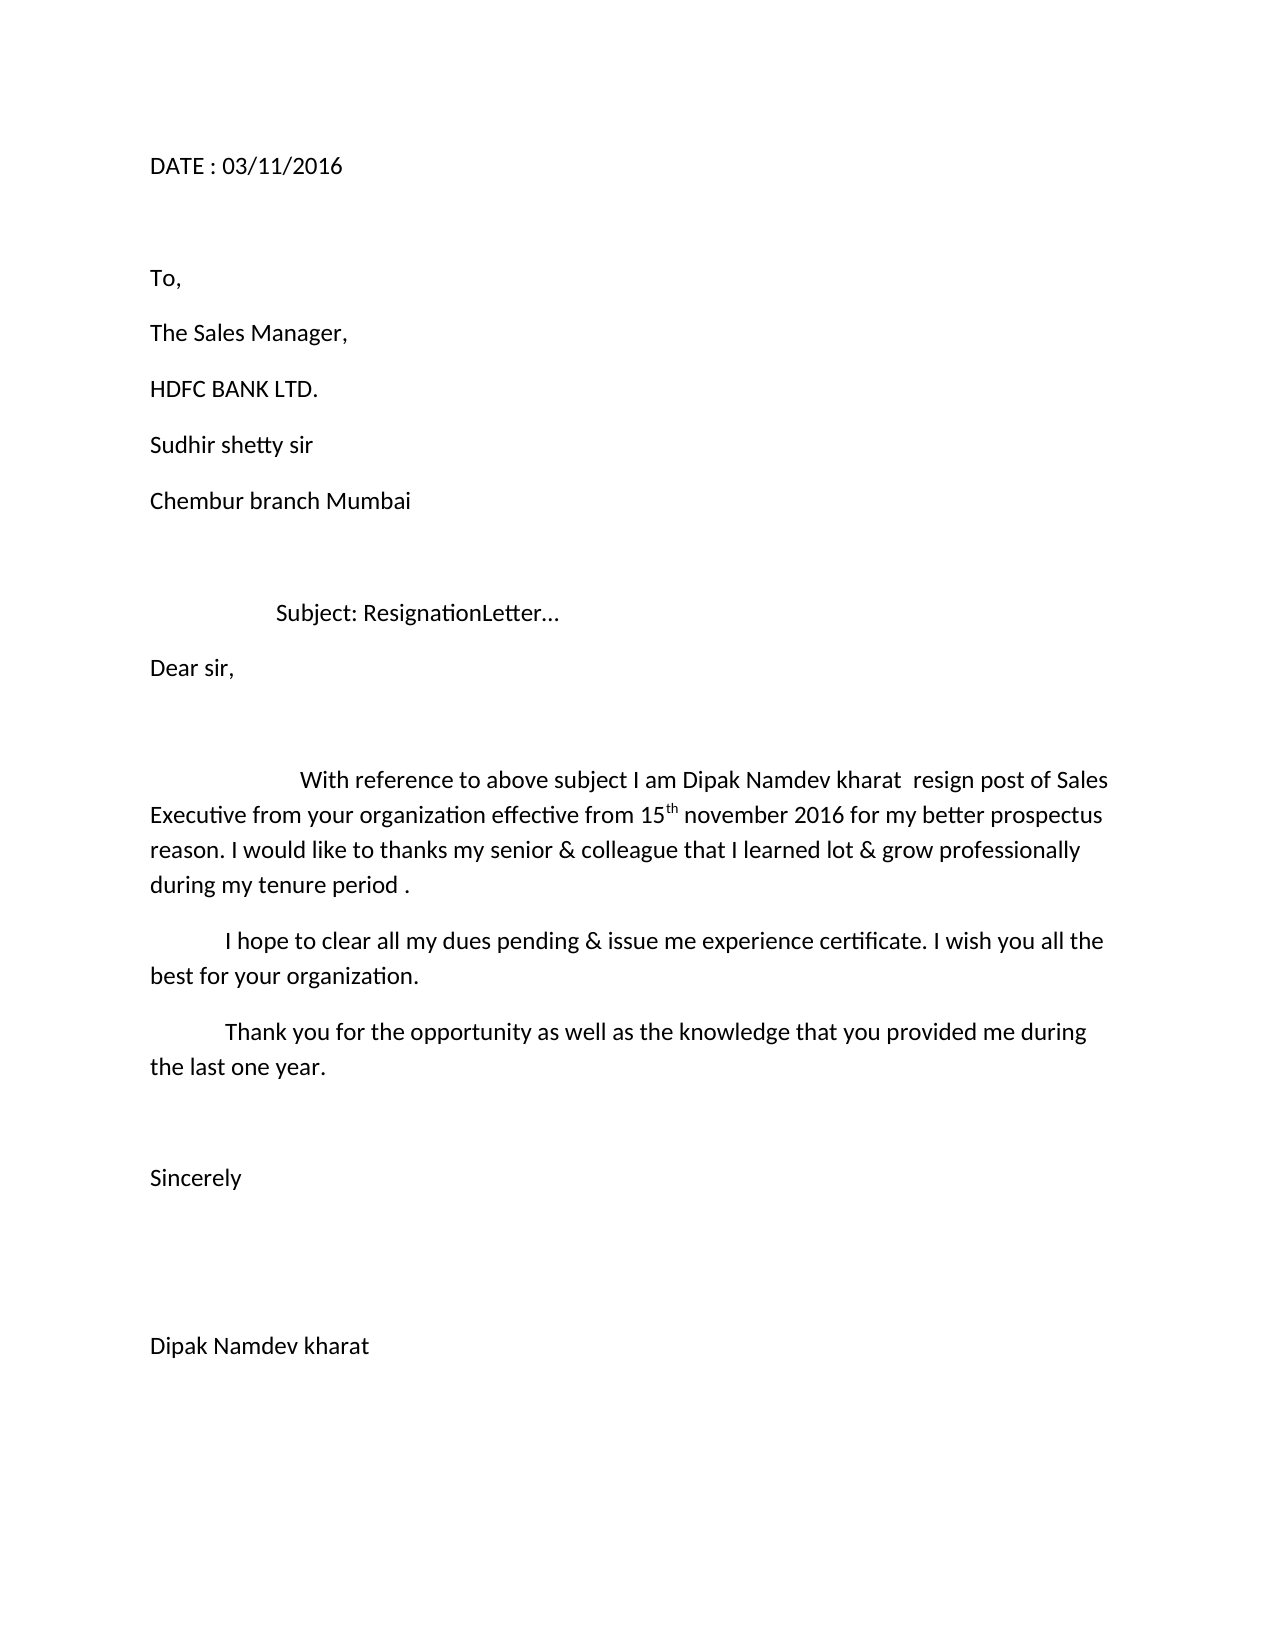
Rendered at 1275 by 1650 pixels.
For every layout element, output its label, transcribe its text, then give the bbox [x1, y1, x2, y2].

text I hope to clear all my dues pending & issue me experience certificate. I wish you all the best for your organization. [150, 925, 1125, 991]
text With reference to above subject I am Dipak Namdev kharat resign post of Sales Executive from your organization effective from 15th november 2016 for my better prospectus reason. I would like to thanks my senior & colleague that I learned lot & grow professionally during my tenure period . [150, 764, 1125, 900]
text Dear sir, [150, 652, 1125, 683]
text Thank you for the opportunity as well as the knowledge that you provided me during the last one year. [150, 1016, 1125, 1081]
text Sudhir shetty sir [150, 429, 1125, 460]
text Dipak Namdev kharat [150, 1330, 1125, 1361]
text DATE : 03/11/2016 [150, 150, 1125, 181]
text Chembur branch Mumbai [150, 485, 1125, 516]
text Sincerely [150, 1162, 1125, 1193]
text To, [150, 262, 1125, 292]
text HDFC BANK LTD. [150, 373, 1125, 404]
text Subject: ResignationLetter… [150, 597, 1125, 627]
text The Sales Manager, [150, 317, 1125, 348]
